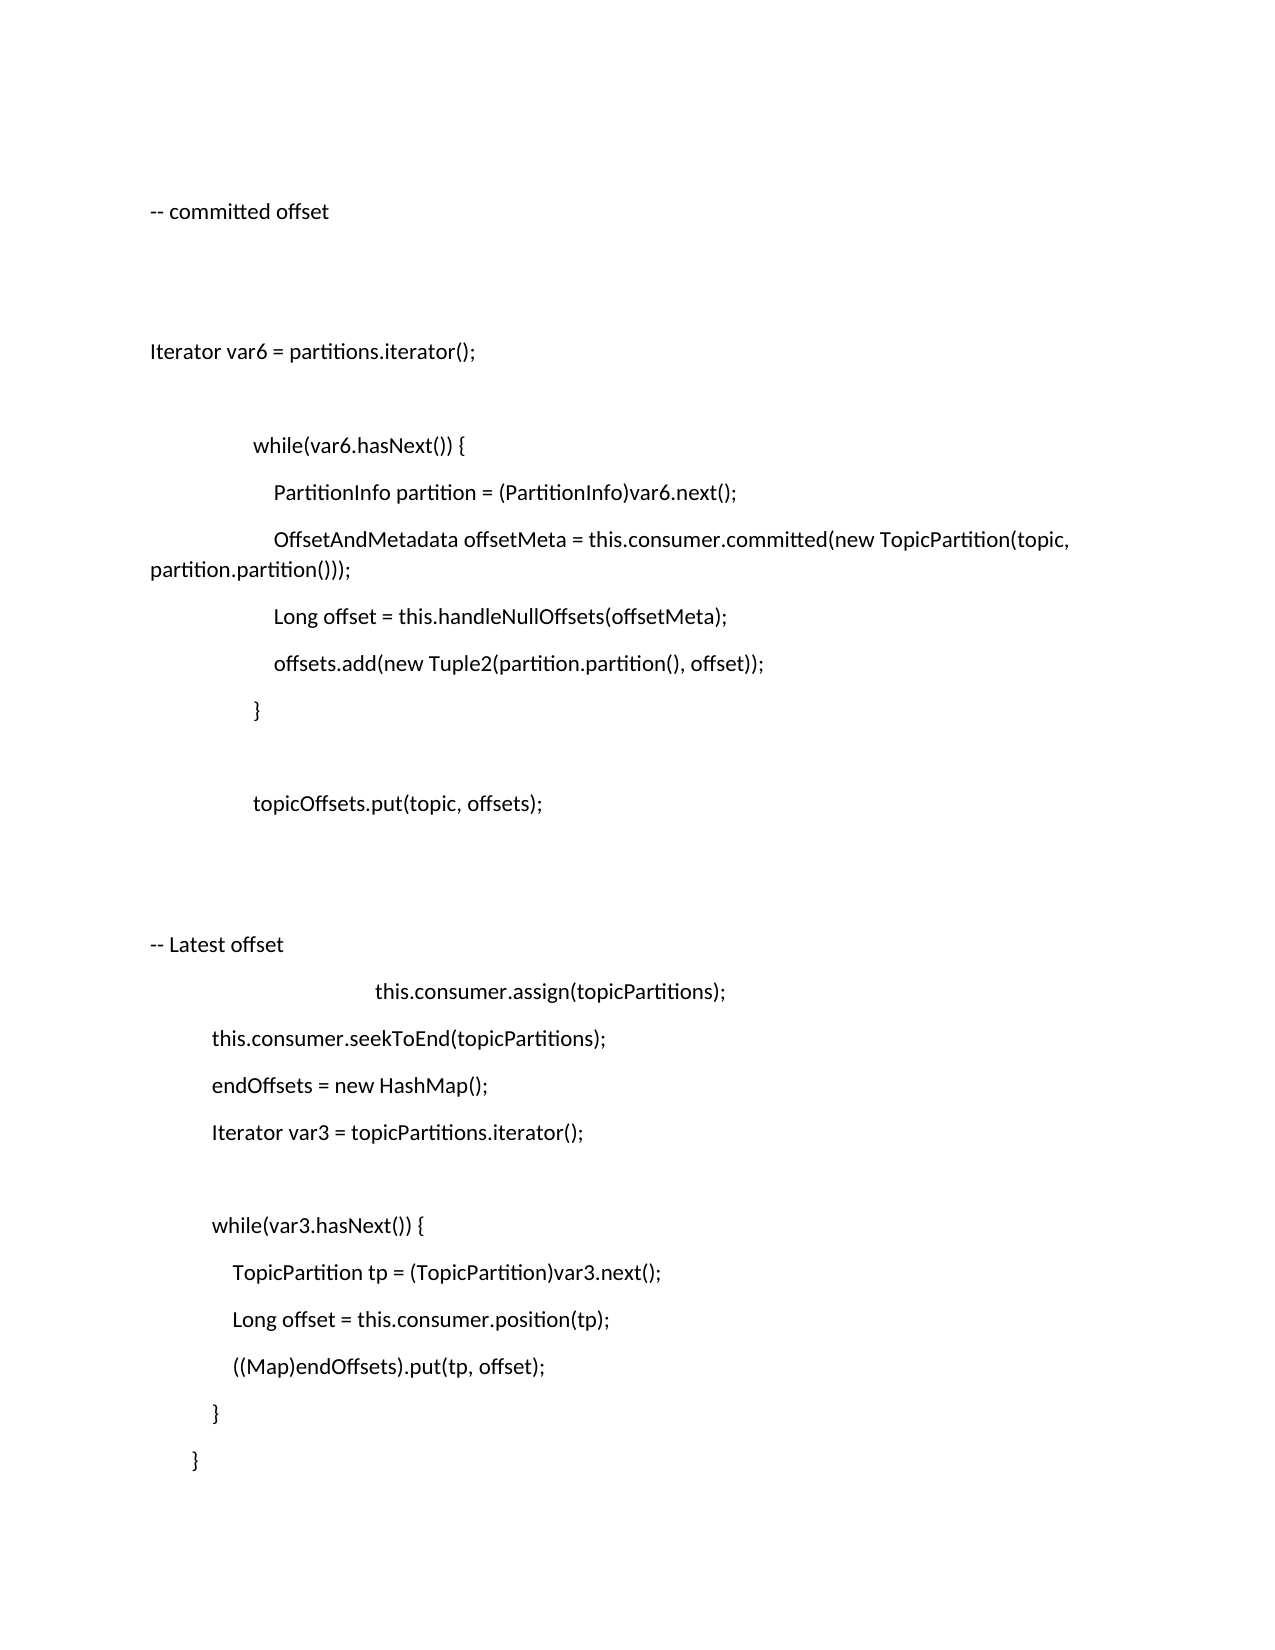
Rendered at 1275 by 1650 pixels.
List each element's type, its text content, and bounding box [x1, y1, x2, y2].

text } [150, 1399, 1125, 1427]
text while(var6.hasNext()) { [150, 431, 1125, 459]
text TopicPartition tp = (TopicPartition)var3.next(); [150, 1258, 1125, 1286]
text -- committed offset [150, 197, 1125, 225]
text } [150, 696, 1125, 724]
text this.consumer.assign(topicPartitions); [150, 977, 1125, 1005]
text offsets.add(new Tuple2(partition.partition(), offset)); [150, 649, 1125, 677]
text while(var3.hasNext()) { [150, 1211, 1125, 1239]
text Long offset = this.handleNullOffsets(offsetMeta); [150, 602, 1125, 630]
text Long offset = this.consumer.position(tp); [150, 1305, 1125, 1333]
text ((Map)endOffsets).put(tp, offset); [150, 1352, 1125, 1380]
text this.consumer.seekToEnd(topicPartitions); [150, 1024, 1125, 1052]
text PartitionInfo partition = (PartitionInfo)var6.next(); [150, 478, 1125, 506]
text topicOffsets.put(topic, offsets); [150, 789, 1125, 818]
text Iterator var3 = topicPartitions.iterator(); [150, 1118, 1125, 1146]
text Iterator var6 = partitions.iterator(); [150, 337, 1125, 366]
text OffsetAndMetadata offsetMeta = this.consumer.committed(new TopicPartition(topic, partition.partition())); [150, 525, 1125, 583]
text endOffsets = new HashMap(); [150, 1071, 1125, 1099]
text -- Latest offset [150, 930, 1125, 958]
text } [150, 1446, 1125, 1474]
